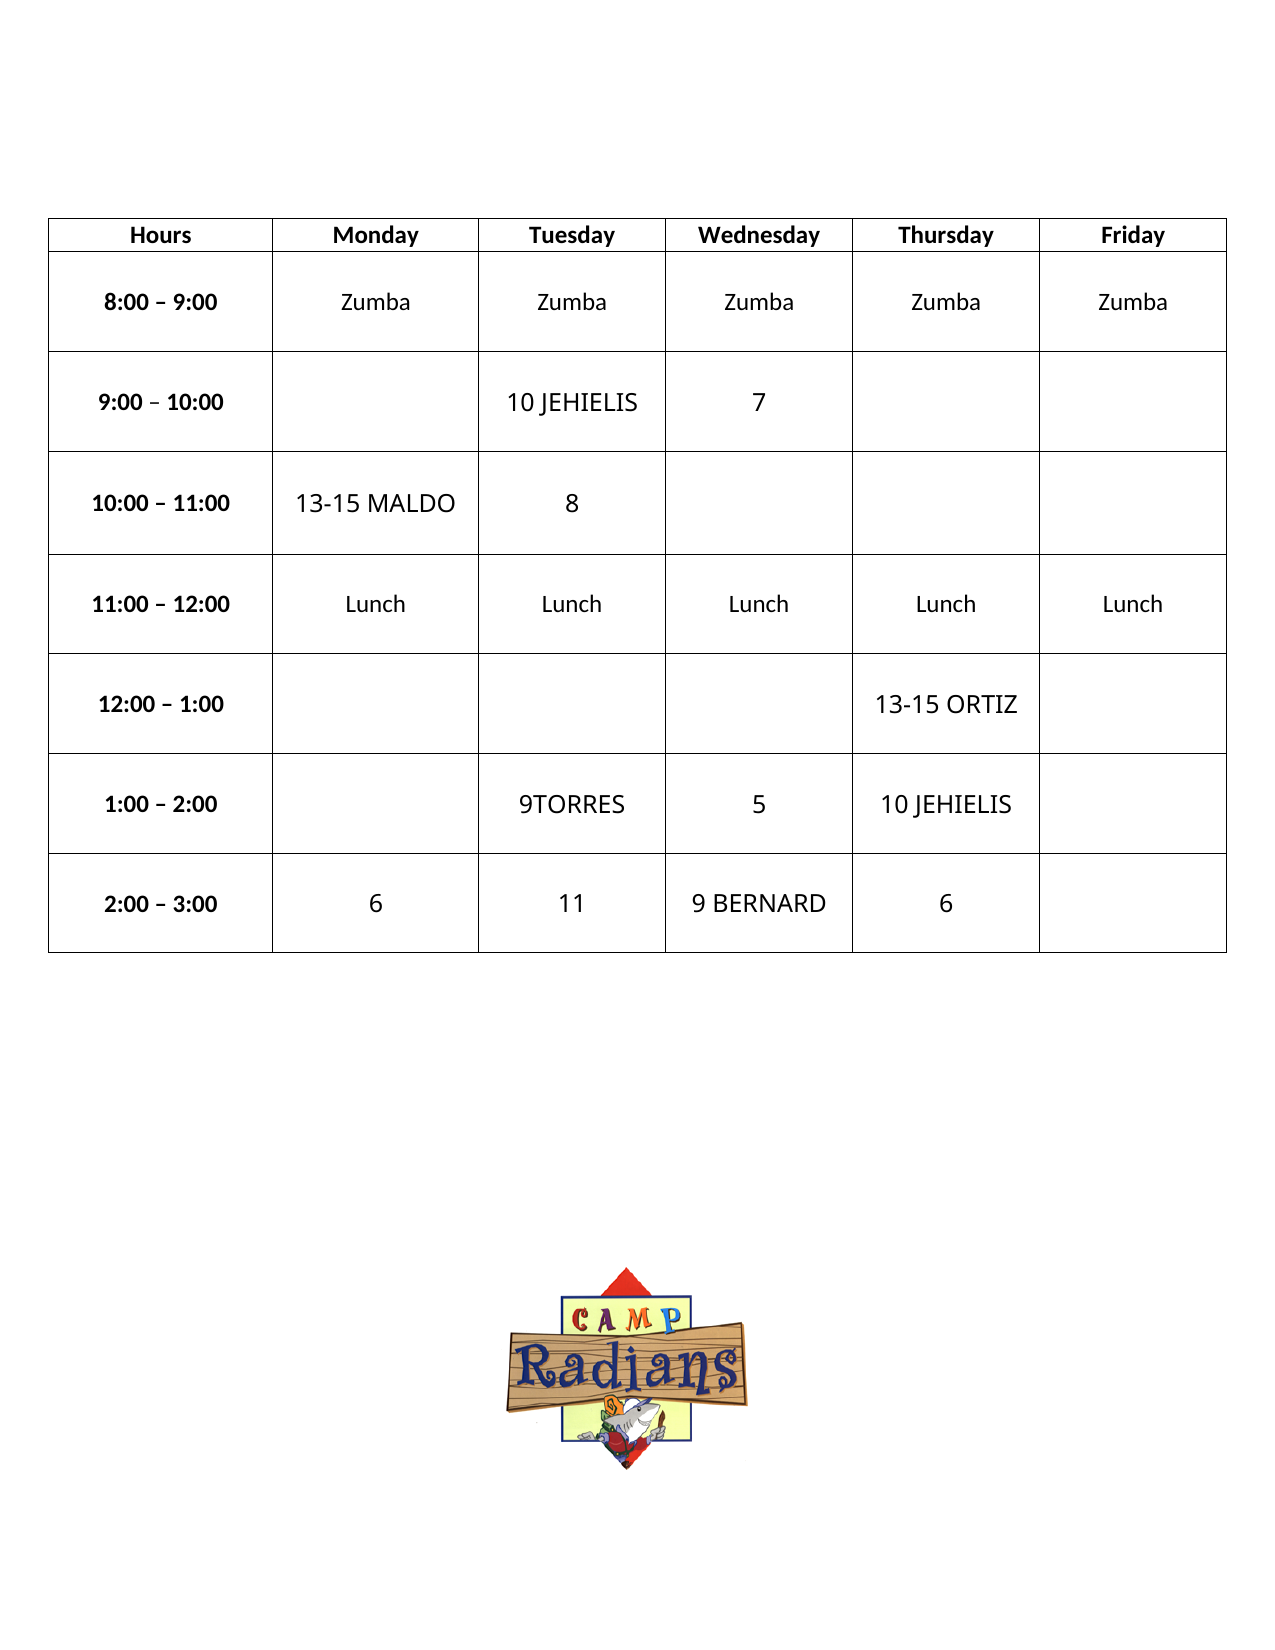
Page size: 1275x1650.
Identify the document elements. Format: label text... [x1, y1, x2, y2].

table_cell 10 JEHIELIS [479, 352, 665, 451]
table_cell [1040, 854, 1226, 952]
table_cell [1040, 352, 1226, 451]
table_cell Zumba [1040, 252, 1226, 351]
table_header Thursday [853, 219, 1039, 251]
table_cell 2:00 – 3:00 [49, 854, 272, 952]
table_cell [1040, 452, 1226, 553]
table_cell [666, 452, 852, 553]
table_cell Lunch [479, 555, 665, 653]
table_cell 6 [273, 854, 478, 952]
table_cell [273, 754, 478, 853]
table_cell 11:00 – 12:00 [49, 555, 272, 653]
table_cell 9 BERNARD [666, 854, 852, 952]
table_cell [666, 654, 852, 753]
table_cell [853, 352, 1039, 451]
table_cell 1:00 – 2:00 [49, 754, 272, 853]
table_cell Zumba [853, 252, 1039, 351]
table_cell [273, 654, 478, 753]
table_cell [1040, 654, 1226, 753]
table_cell Lunch [273, 555, 478, 653]
table_cell 5 [666, 754, 852, 853]
table_cell 8:00 – 9:00 [49, 252, 272, 351]
table_cell [853, 452, 1039, 553]
table_cell 11 [479, 854, 665, 952]
table_cell 9TORRES [479, 754, 665, 853]
table_cell 10:00 – 11:00 [49, 452, 272, 553]
table_cell 6 [853, 854, 1039, 952]
table_cell Lunch [666, 555, 852, 653]
picture [493, 1255, 762, 1477]
table_header Friday [1040, 219, 1226, 251]
table_cell [273, 352, 478, 451]
table_cell [1040, 754, 1226, 853]
table_cell 9:00 – 10:00 [49, 352, 272, 451]
table_cell Lunch [1040, 555, 1226, 653]
table_cell 13-15 MALDO [273, 452, 478, 553]
table_cell 13-15 ORTIZ [853, 654, 1039, 753]
table_cell Zumba [666, 252, 852, 351]
table_header Hours [49, 219, 272, 251]
table_cell Zumba [273, 252, 478, 351]
table_header Monday [273, 219, 478, 251]
table_cell 10 JEHIELIS [853, 754, 1039, 853]
table_cell 7 [666, 352, 852, 451]
table_cell [479, 654, 665, 753]
table_header Tuesday [479, 219, 665, 251]
table_header Wednesday [666, 219, 852, 251]
table_cell Zumba [479, 252, 665, 351]
table_cell 12:00 – 1:00 [49, 654, 272, 753]
table_cell Lunch [853, 555, 1039, 653]
table_cell 8 [479, 452, 665, 553]
